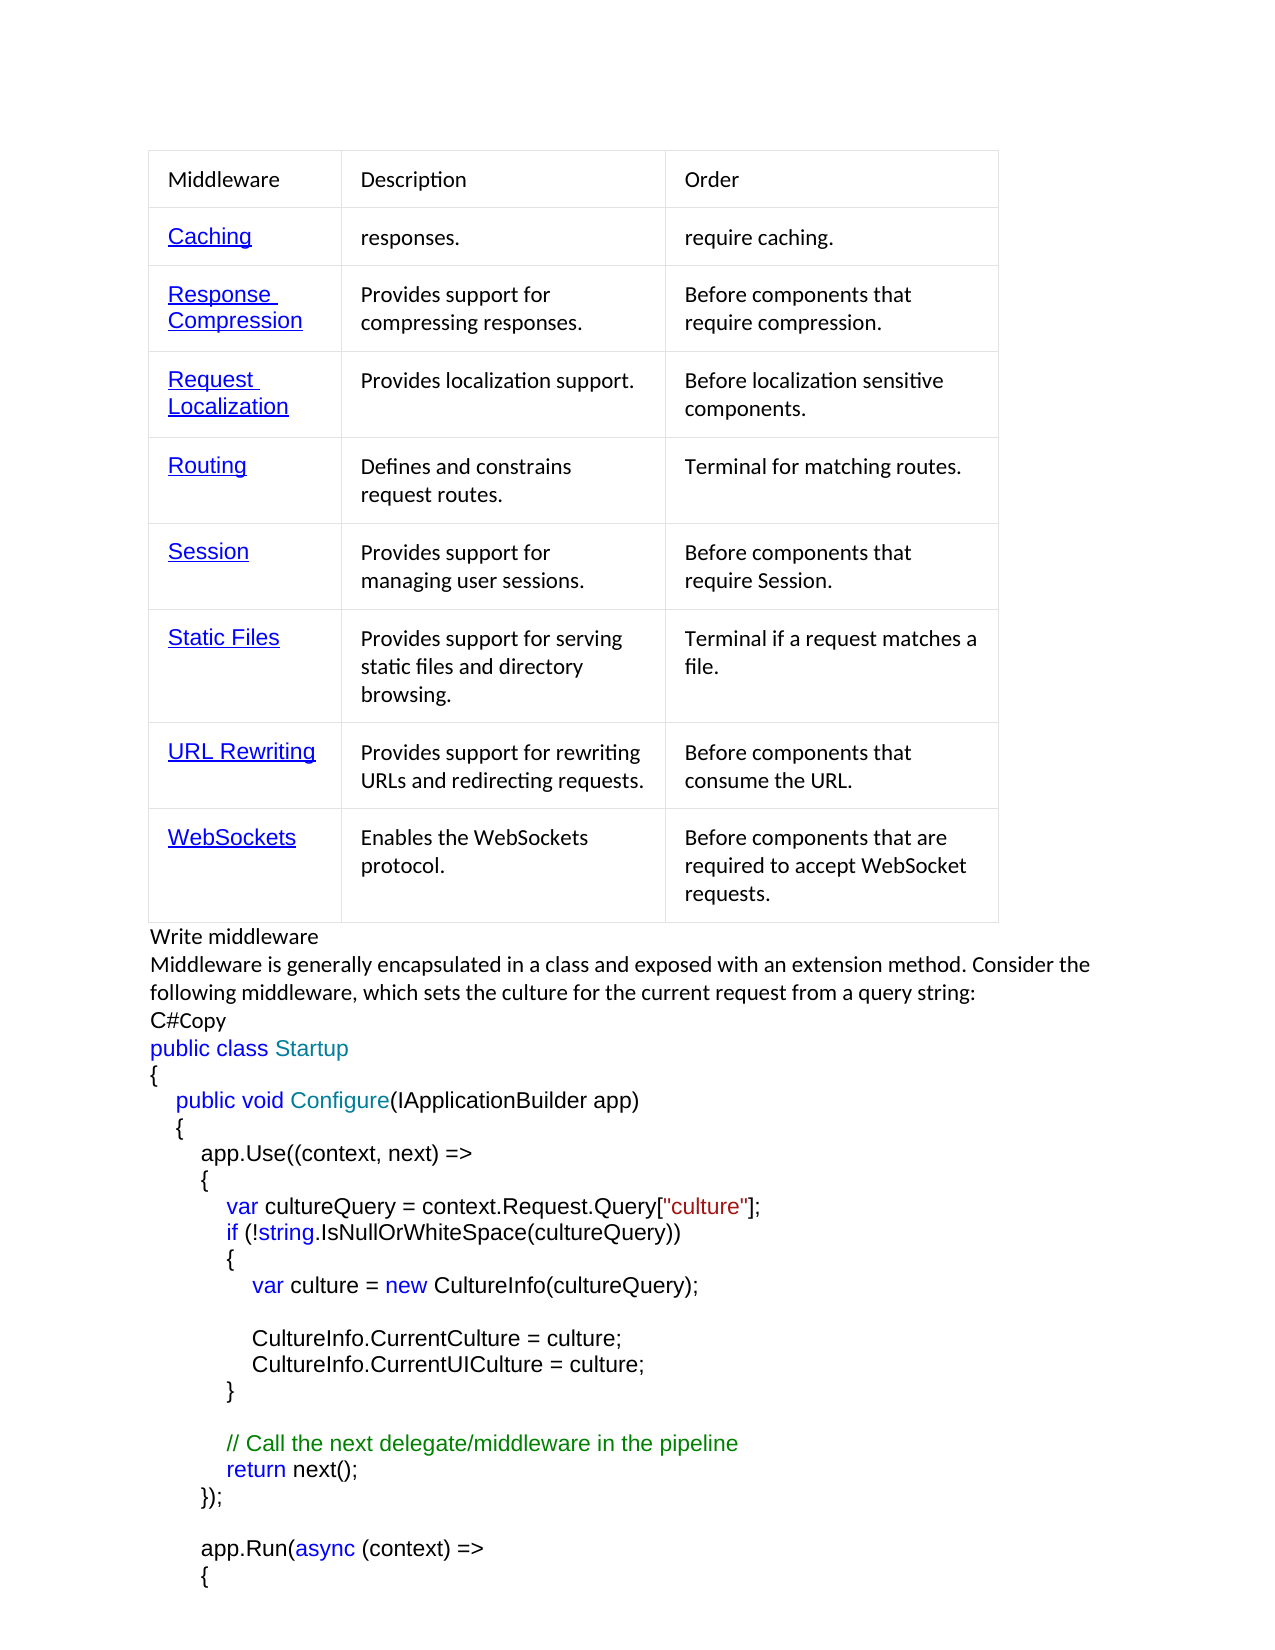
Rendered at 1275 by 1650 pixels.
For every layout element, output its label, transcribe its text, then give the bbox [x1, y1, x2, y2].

table_cell Response Compression [149, 266, 341, 351]
table_cell Provides support for compressing responses. [342, 266, 665, 351]
text { [150, 1114, 1125, 1140]
table_cell Session [149, 524, 341, 608]
table_cell Before components that require caching. [666, 208, 998, 265]
text return next(); [150, 1456, 1125, 1483]
table_cell Provides support for managing user sessions. [342, 524, 665, 608]
table_cell Enables the WebSockets protocol. [342, 809, 665, 922]
text }); [150, 1483, 1125, 1509]
text { [150, 1245, 1125, 1272]
table_header Description [342, 151, 665, 207]
table_cell Request Localization [149, 352, 341, 437]
table_cell Before components that require compression. [666, 266, 998, 351]
table_header Order [666, 151, 998, 207]
table_cell Defines and constrains request routes. [342, 438, 665, 523]
text Middleware is generally encapsulated in a class and exposed with an extension method. Consider the following middleware, which sets the culture for the current request from a query string: [150, 951, 1125, 1007]
table_cell Response Caching [149, 208, 341, 265]
text C#Copy [150, 1007, 1125, 1034]
table_cell Provides support for serving static files and directory browsing. [342, 610, 665, 722]
text var culture = new CultureInfo(cultureQuery); [150, 1272, 1125, 1298]
table_header Middleware [149, 151, 341, 207]
table_cell Before components that are required to accept WebSocket requests. [666, 809, 998, 922]
table_cell Terminal for matching routes. [666, 438, 998, 523]
text { [150, 1061, 1125, 1087]
table_cell Routing [149, 438, 341, 523]
table_cell Before components that require Session. [666, 524, 998, 608]
table_cell Terminal if a request matches a file. [666, 610, 998, 722]
table_cell Provides support for rewriting URLs and redirecting requests. [342, 723, 665, 808]
table_cell Before localization sensitive components. [666, 352, 998, 437]
text Write middleware [150, 922, 1125, 951]
text // Call the next delegate/middleware in the pipeline [150, 1430, 1125, 1456]
table_cell Static Files [149, 610, 341, 722]
text if (!string.IsNullOrWhiteSpace(cultureQuery)) [150, 1219, 1125, 1245]
table_cell Provides localization support. [342, 352, 665, 437]
text CultureInfo.CurrentUICulture = culture; [150, 1351, 1125, 1377]
text var cultureQuery = context.Request.Query["culture"]; [150, 1193, 1125, 1219]
text { [150, 1166, 1125, 1193]
text app.Run(async (context) => [150, 1535, 1125, 1562]
text public void Configure(IApplicationBuilder app) [150, 1087, 1125, 1114]
table_cell URL Rewriting [149, 723, 341, 808]
text CultureInfo.CurrentCulture = culture; [150, 1324, 1125, 1351]
table_cell Provides support for caching responses. [342, 208, 665, 265]
table_cell Before components that consume the URL. [666, 723, 998, 808]
text app.Use((context, next) => [150, 1140, 1125, 1166]
text public class Startup [150, 1034, 1125, 1061]
text } [150, 1377, 1125, 1403]
text { [150, 1562, 1125, 1588]
table_cell WebSockets [149, 809, 341, 922]
